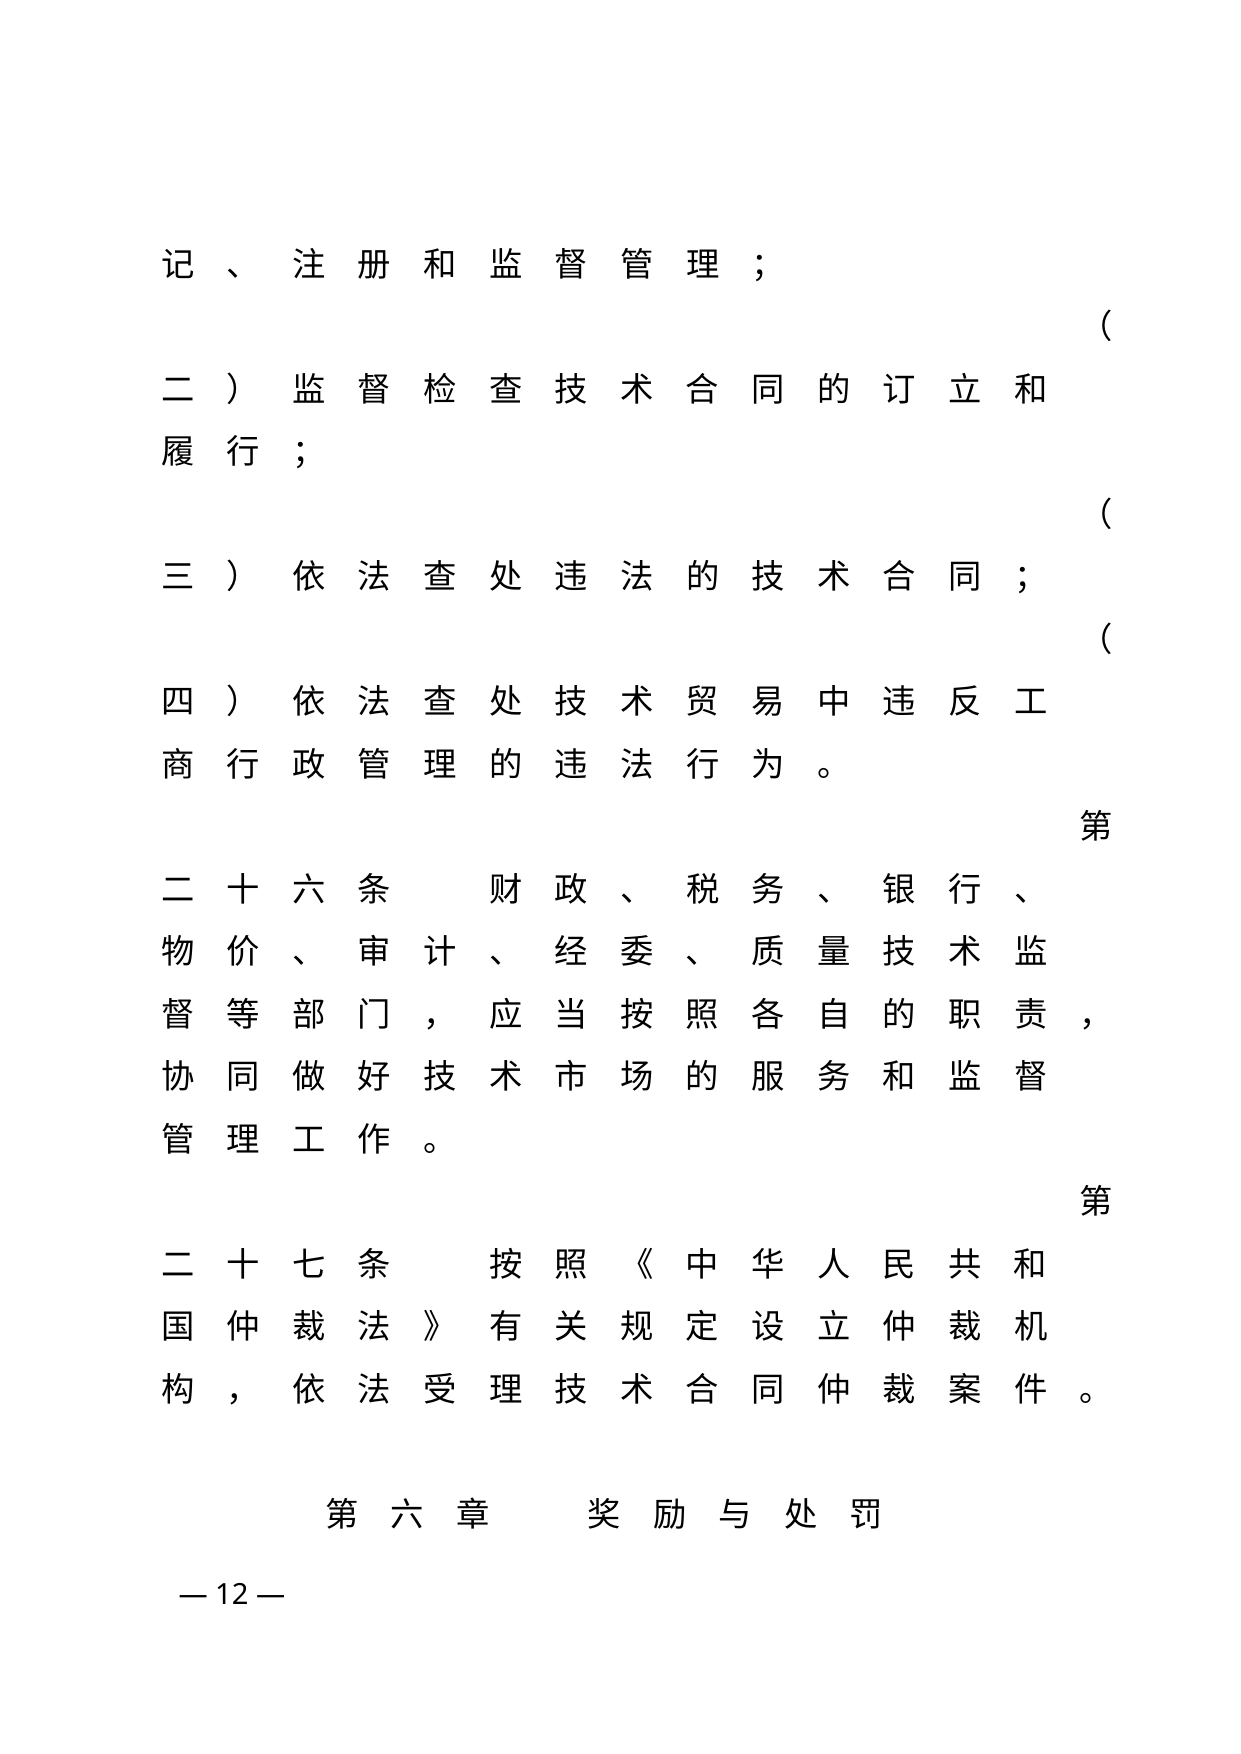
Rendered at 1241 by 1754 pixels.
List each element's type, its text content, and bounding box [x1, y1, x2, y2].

text （二）监督检查技术合同的订立和履行； [161, 293, 1079, 481]
text （四）依法查处技术贸易中违反工商行政管理的违法行为。 [161, 606, 1079, 793]
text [161, 231, 1079, 293]
text 第二十六条 财政、税务、银行、物价、审计、经委、质量技术监督等部门，应当按照各自的职责，协同做好技术市场的服务和监督管理工作。 [161, 793, 1079, 1168]
text 第二十七条 按照《中华人民共和国仲裁法》有关规定设立仲裁机构，依法受理技术合同仲裁案件。 [161, 1168, 1079, 1418]
text （三）依法查处违法的技术合同； [161, 481, 1079, 606]
text 第六章 奖励与处罚 [161, 1481, 1079, 1543]
